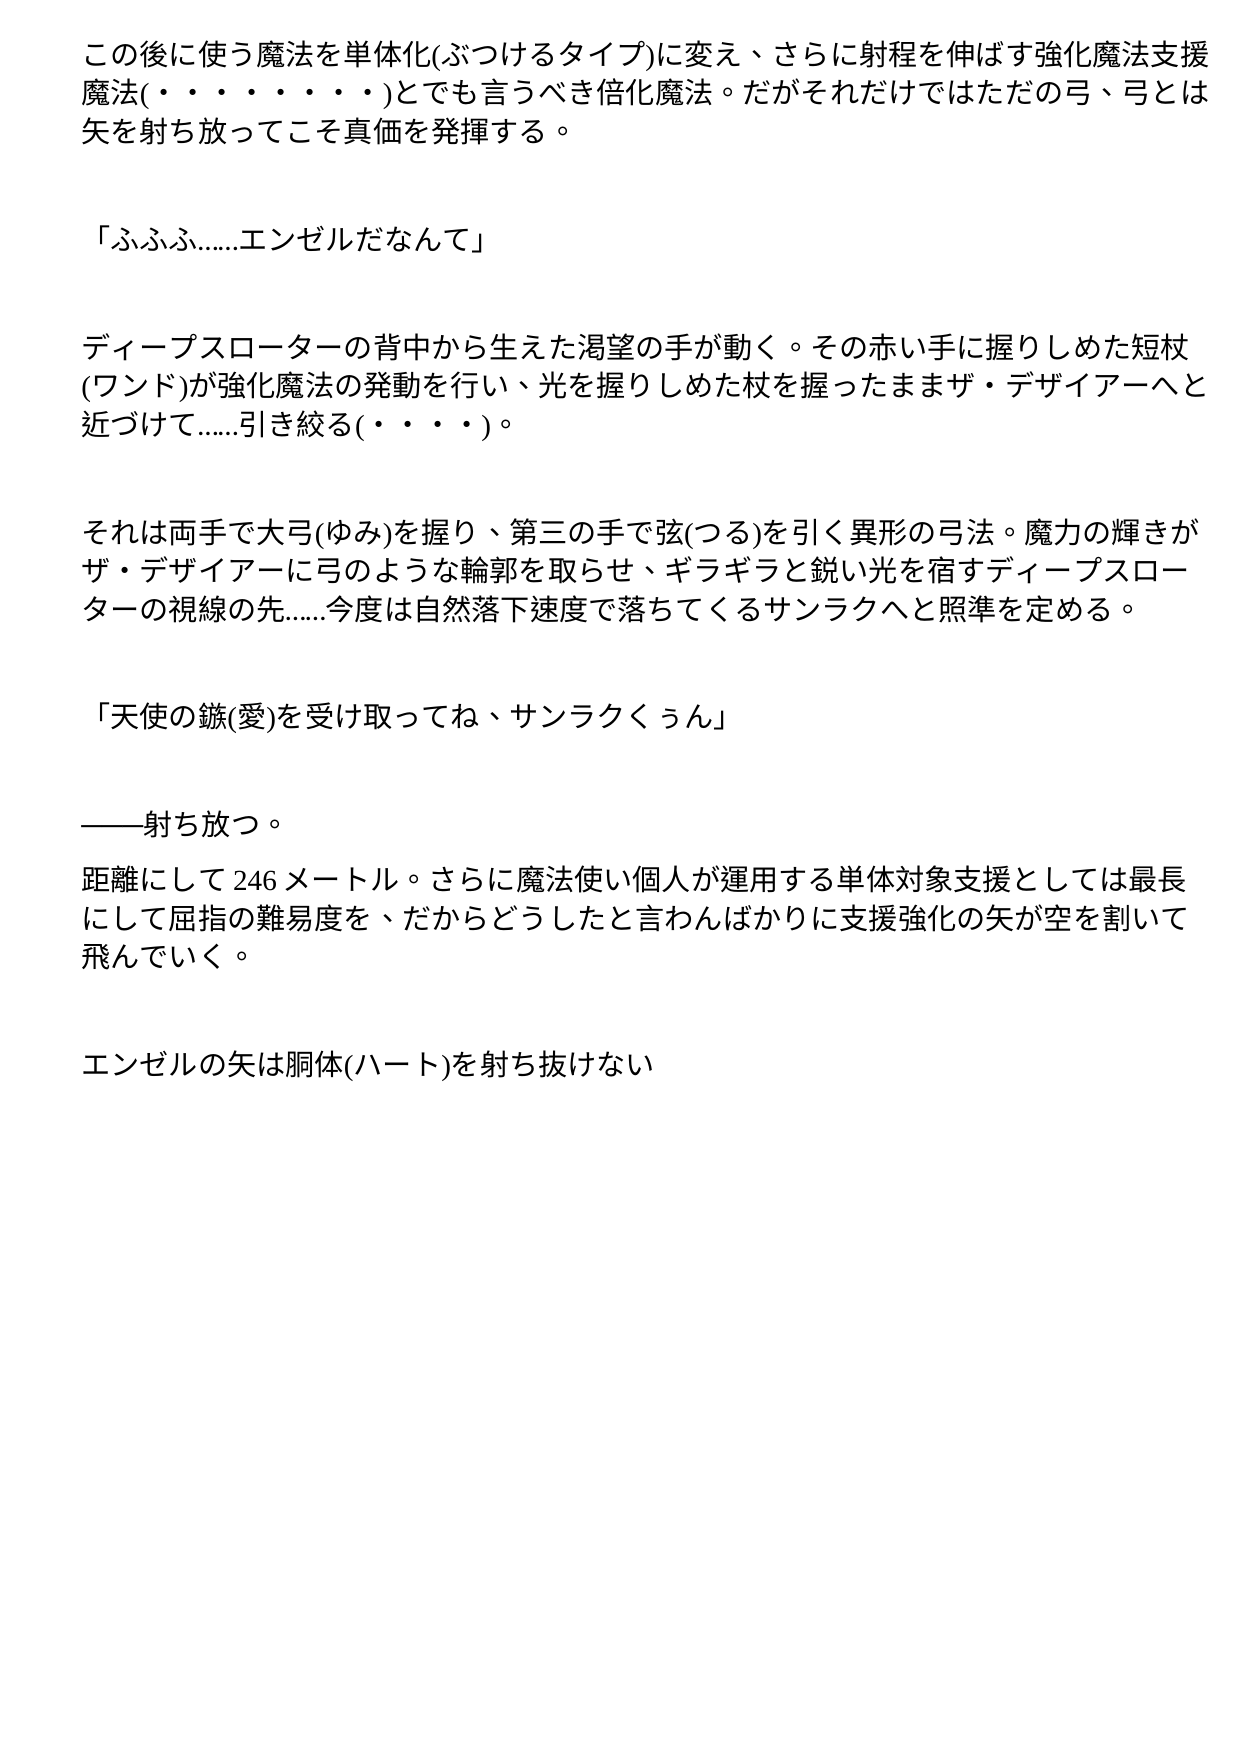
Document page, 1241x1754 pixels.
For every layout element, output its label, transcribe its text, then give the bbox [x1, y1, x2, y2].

text それは両手で大弓(ゆみ)を握り、第三の手で弦(つる)を引く異形の弓法。魔力の輝きがザ・デザイアーに弓のような輪郭を取らせ、ギラギラと鋭い光を宿すディープスローターの視線の先……今度は自然落下速度で落ちてくるサンラクへと照準を定める。 [81, 515, 1215, 627]
text エンゼルの矢は胴体(ハート)を射ち抜けない [81, 1047, 1215, 1083]
text ディープスローターの背中から生えた渇望の手が動く。その赤い手に握りしめた短杖(ワンド)が強化魔法の発動を行い、光を握りしめた杖を握ったままザ・デザイアーへと近づけて……引き絞る(・・・・)。 [81, 330, 1215, 442]
text この後に使う魔法を単体化(ぶつけるタイプ)に変え、さらに射程を伸ばす強化魔法支援魔法(・・・・・・・・)とでも言うべき倍化魔法。だがそれだけではただの弓、弓とは矢を射ち放ってこそ真価を発揮する。 [81, 37, 1215, 150]
text 「ふふふ……エンゼルだなんて」 [81, 222, 1215, 258]
text ───射ち放つ。 [81, 807, 1215, 843]
text 「天使の鏃(愛)を受け取ってね、サンラクくぅん」 [81, 699, 1215, 735]
text 距離にして246メートル。さらに魔法使い個人が運用する単体対象支援としては最長にして屈指の難易度を、だからどうしたと言わんばかりに支援強化の矢が空を割いて飛んでいく。 [81, 862, 1215, 975]
